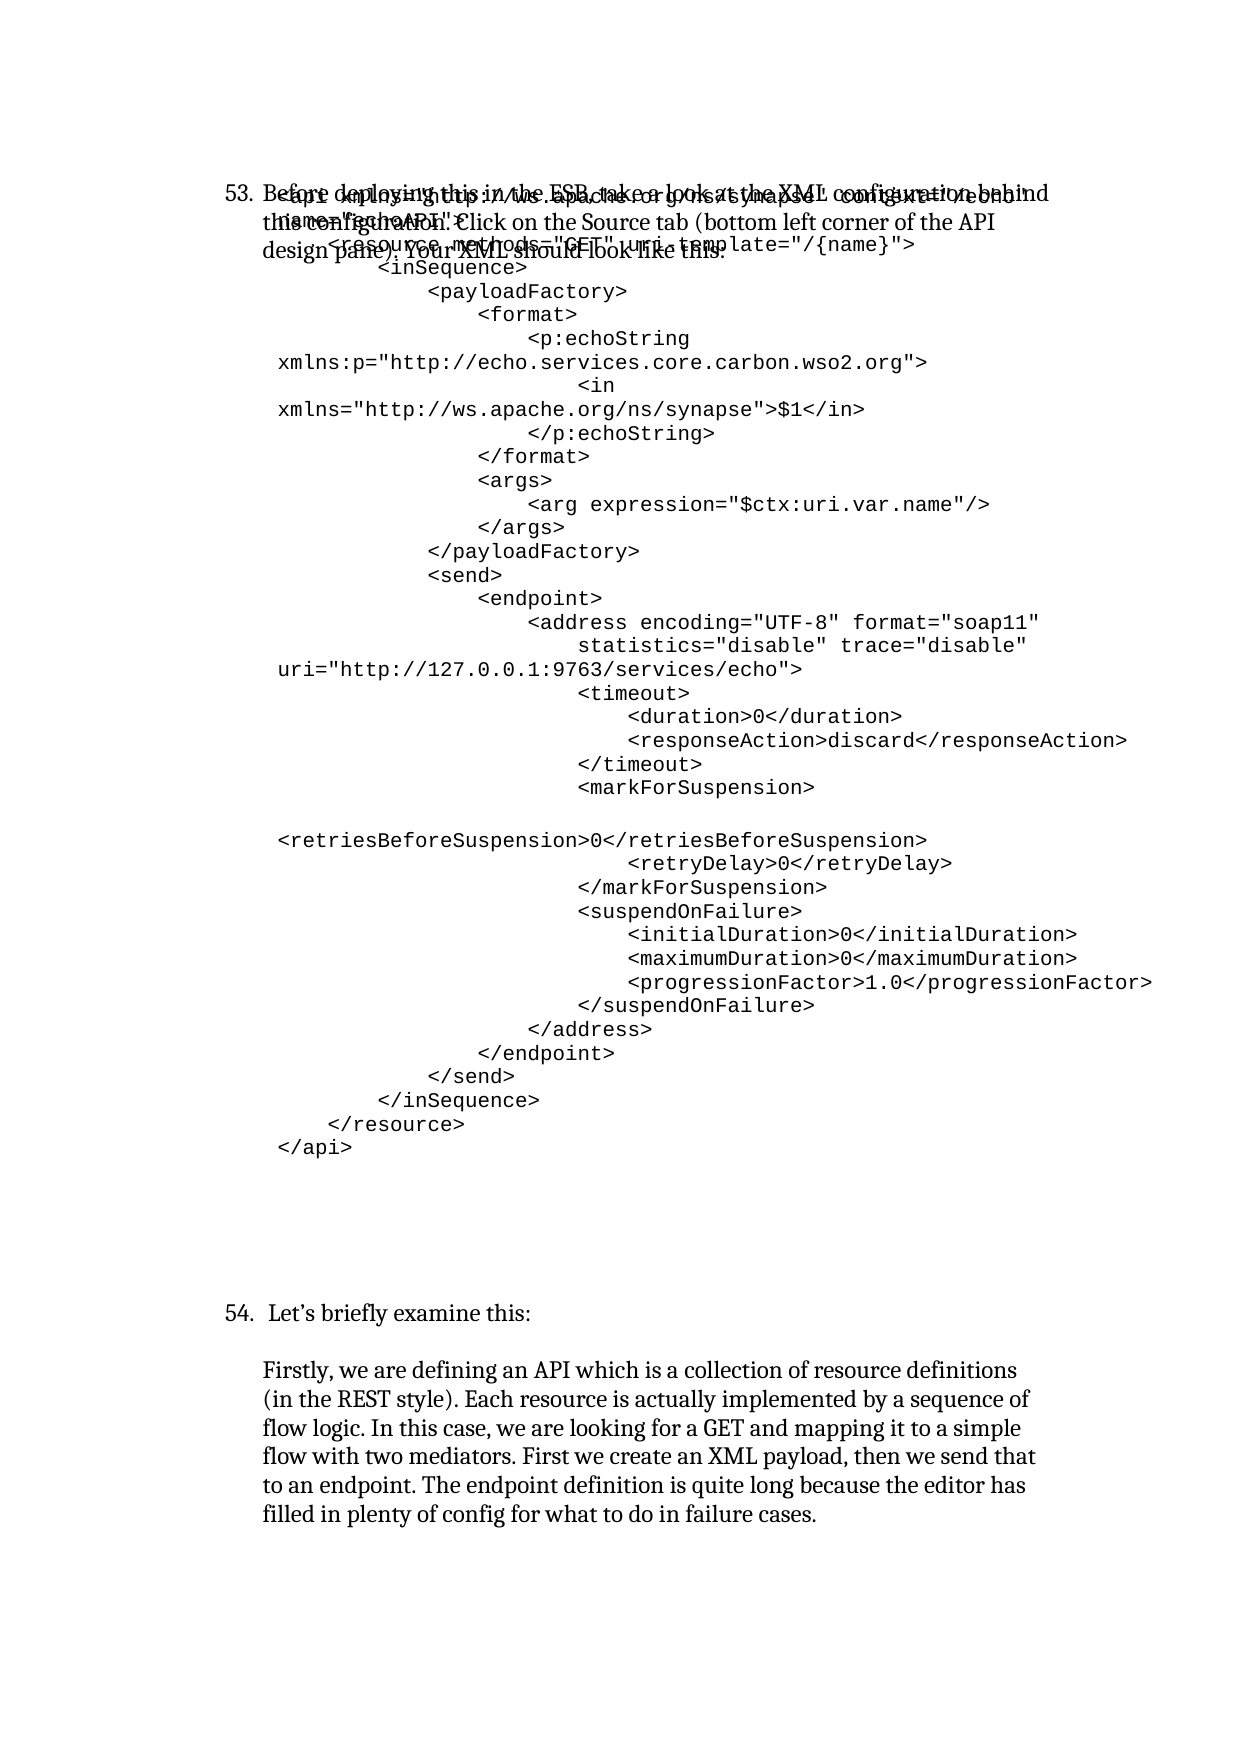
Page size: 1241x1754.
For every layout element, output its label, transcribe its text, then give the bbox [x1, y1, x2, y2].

list Let’s briefly examine this: Firstly, we are defining an API which is a collection of resource definitions (in the REST style). Each resource is actually implemented by a sequence of flow logic. In this case, we are looking for a GET and mapping it to a simple flow with two mediators. First we create an XML payload, then we send that to an endpoint. The endpoint definition is quite long because the editor has filled in plenty of config for what to do in failure cases. [225, 1298, 1053, 1557]
list Before deploying this in the ESB, take a look at the XML configuration behind this configuration. Click on the Source tab (bottom left corner of the API design pane). Your XML should look like this: [225, 179, 1053, 1298]
